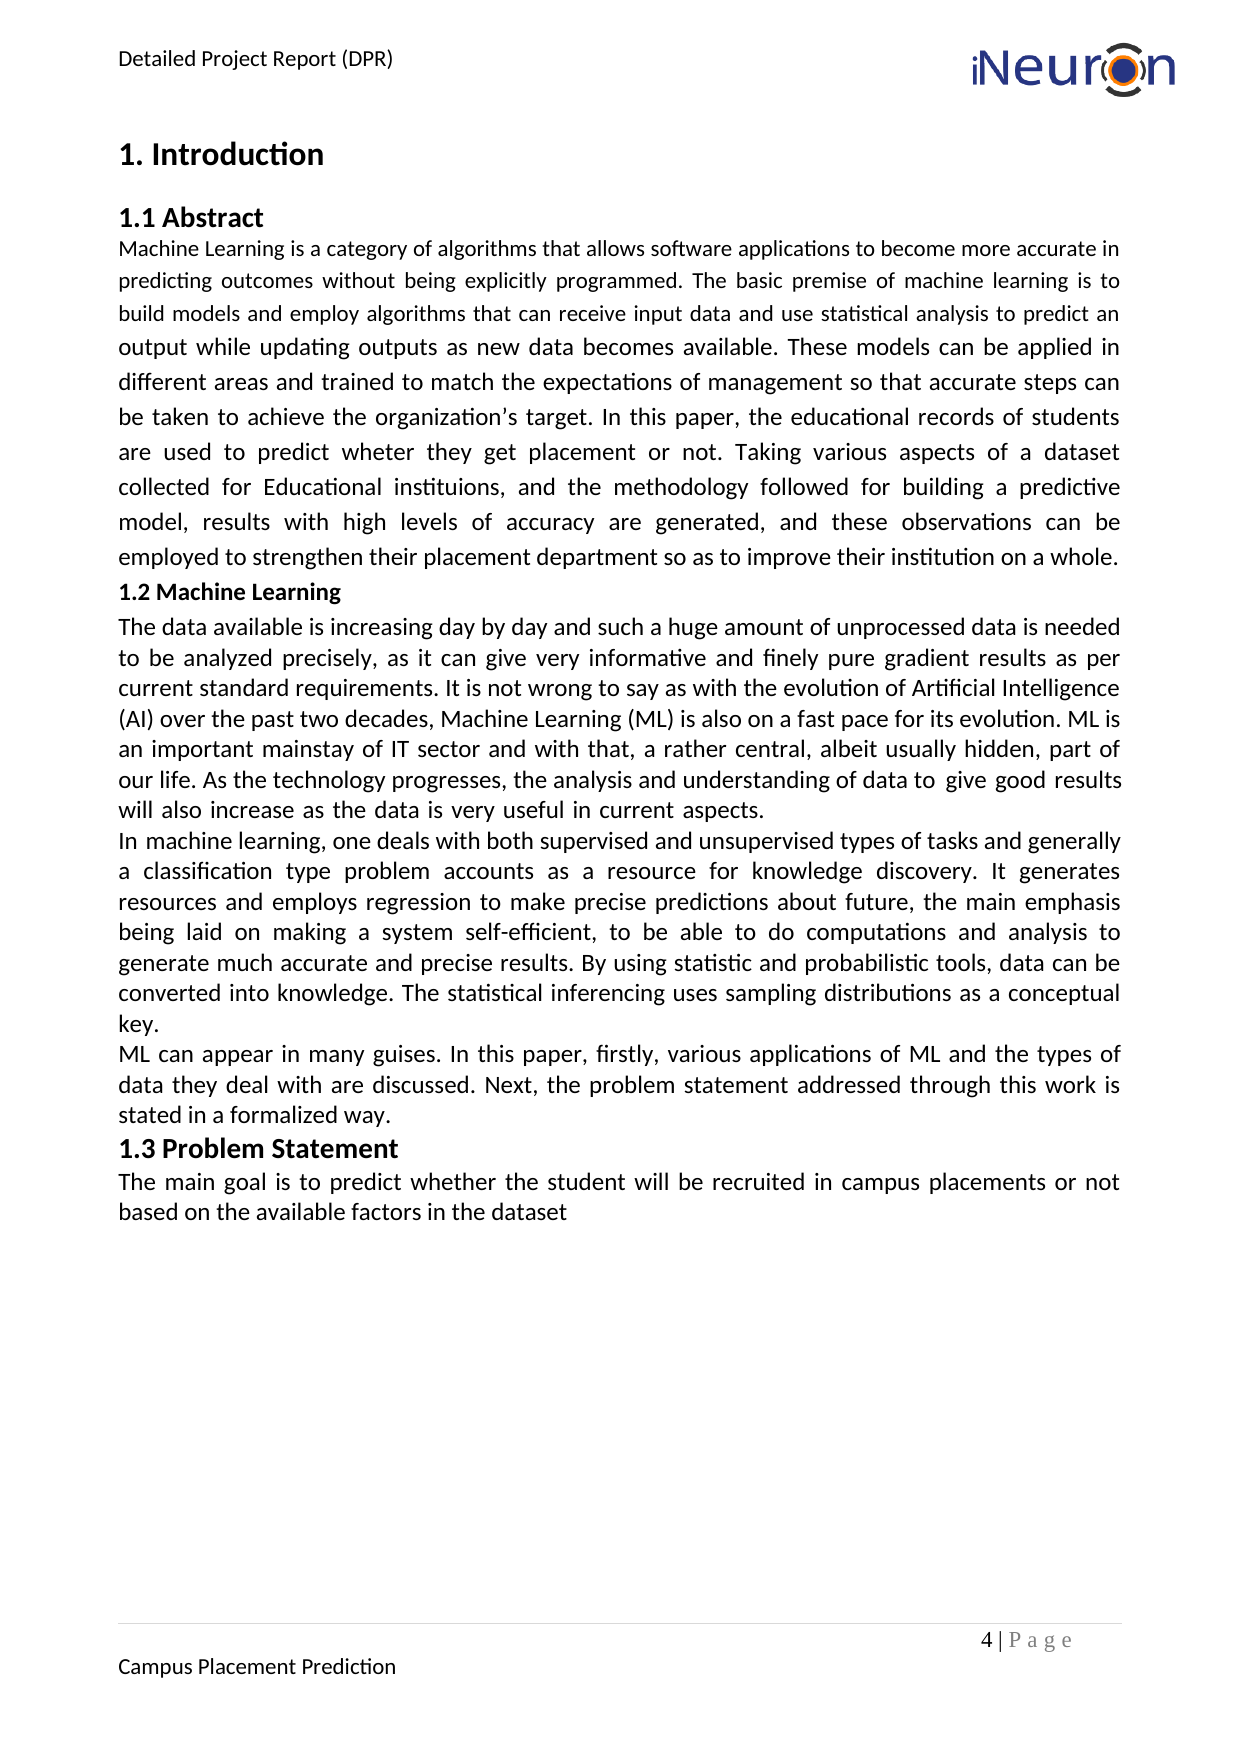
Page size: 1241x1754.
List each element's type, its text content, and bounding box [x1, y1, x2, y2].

text The main goal is to predict whether the student will be recruited in campus placements or not based on the available factors in the dataset [118, 1166, 1122, 1227]
picture [972, 42, 1175, 97]
text In machine learning, one deals with both supervised and unsupervised types of tasks and generally a classification type problem accounts as a resource for knowledge discovery. It generates resources and employs regression to make precise predictions about future, the main emphasis being laid on making a system self-efficient, to be able to do computations and analysis to generate much accurate and precise results. By using statistic and probabilistic tools, data can be converted into knowledge. The statistical inferencing uses sampling distributions as a conceptual key. [118, 825, 1122, 1038]
text The data available is increasing day by day and such a huge amount of unprocessed data is needed to be analyzed precisely, as it can give very informative and finely pure gradient results as per current standard requirements. It is not wrong to say as with the evolution of Artificial Intelligence (AI) over the past two decades, Machine Learning (ML) is also on a fast pace for its evolution. ML is an important mainstay of IT sector and with that, a rather central, albeit usually hidden, part of our life. As the technology progresses, the analysis and understanding of data to give good results will also increase as the data is very useful in current aspects. [118, 611, 1122, 825]
subtitle 1.3 Problem Statement [118, 1130, 1122, 1166]
subtitle 1.1 Abstract [118, 199, 1122, 234]
subtitle 1. Introduction [118, 133, 1122, 174]
text Machine Learning is a category of algorithms that allows software applications to become more accurate in predicting outcomes without being explicitly programmed. The basic premise of machine learning is to build models and employ algorithms that can receive input data and use statistical analysis to predict an output while updating outputs as new data becomes available. These models can be applied in different areas and trained to match the expectations of management so that accurate steps can be taken to achieve the organization’s target. In this paper, the educational records of students are used to predict wheter they get placement or not. Taking various aspects of a dataset collected for Educational instituions, and the methodology followed for building a predictive model, results with high levels of accuracy are generated, and these observations can be employed to strengthen their placement department so as to improve their institution on a whole. [118, 234, 1122, 572]
text ML can appear in many guises. In this paper, firstly, various applications of ML and the types of data they deal with are discussed. Next, the problem statement addressed through this work is stated in a formalized way. [118, 1038, 1122, 1130]
text 1.2 Machine Learning [118, 576, 1122, 607]
